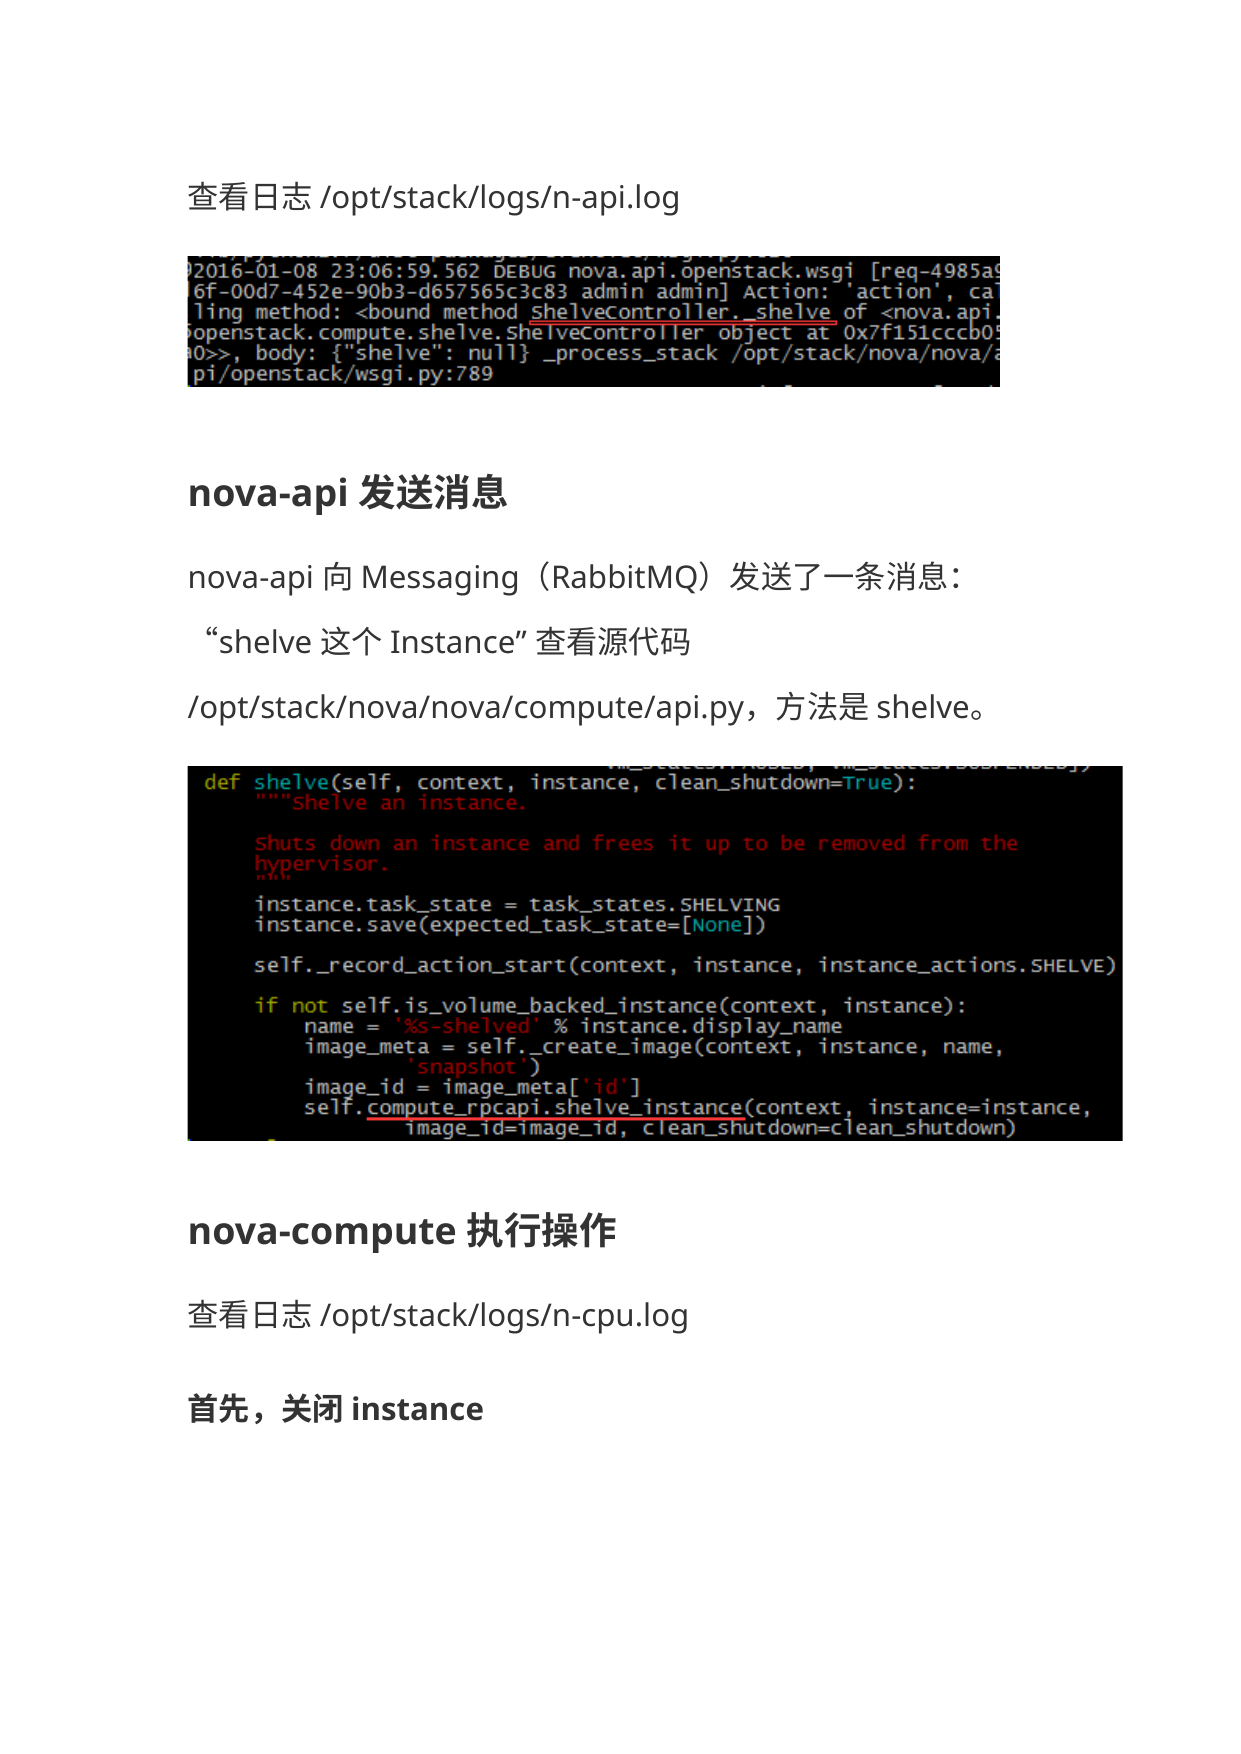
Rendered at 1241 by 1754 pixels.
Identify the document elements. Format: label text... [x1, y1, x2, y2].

text nova-compute 执行操作 [187, 1195, 1053, 1260]
text 首先，关闭 instance [187, 1374, 1053, 1439]
picture [187, 256, 1000, 387]
text nova-api 发送消息 [187, 458, 1053, 523]
text 查看日志 /opt/stack/logs/n-cpu.log [187, 1280, 1053, 1345]
text 查看日志 /opt/stack/logs/n-api.log [187, 162, 1053, 227]
picture [187, 766, 1123, 1141]
text nova-api 向 Messaging（RabbitMQ）发送了一条消息：“shelve 这个 Instance” 查看源代码 /opt/stack/nova/nova/compute/api.py，方法是 shelve。 [187, 542, 1053, 737]
